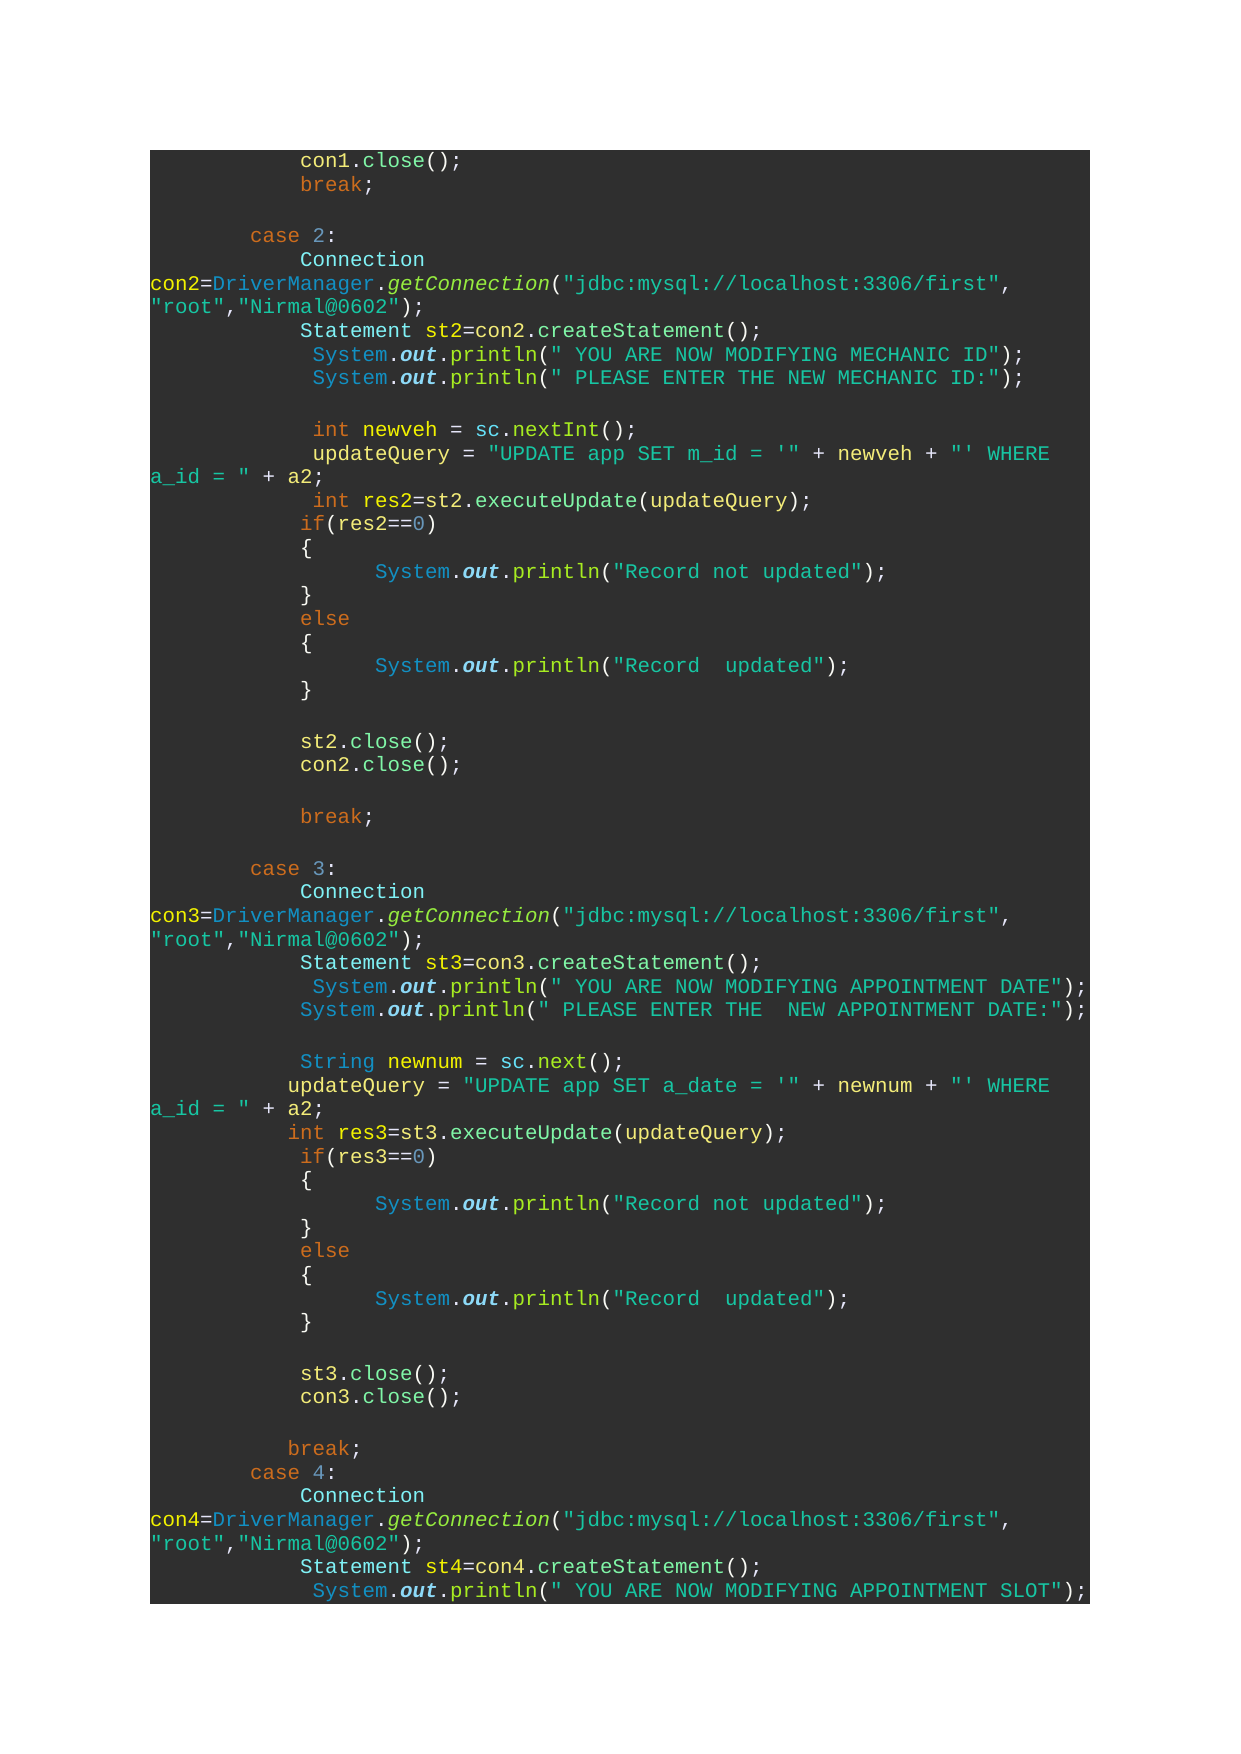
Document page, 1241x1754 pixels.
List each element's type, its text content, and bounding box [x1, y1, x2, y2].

text int res2=st2.executeUpdate(updateQuery); [150, 490, 1090, 513]
text { [150, 1169, 1090, 1193]
text con2.close(); [150, 754, 1090, 778]
text st3.close(); [150, 1363, 1090, 1387]
text System.out.println(" YOU ARE NOW MODIFYING APPOINTMENT SLOT"); [150, 1580, 1090, 1604]
text System.out.println("Record not updated"); [150, 1193, 1090, 1217]
text else [150, 1240, 1090, 1264]
text Connection con2=DriverManager.getConnection("jdbc:mysql://localhost:3306/first", "root","Nirmal@0602"); [150, 249, 1090, 320]
text { [150, 537, 1090, 561]
text System.out.println(" YOU ARE NOW MODIFYING MECHANIC ID"); [150, 343, 1090, 367]
text String newnum = sc.next(); [150, 1051, 1090, 1075]
text updateQuery = "UPDATE app SET a_date = '" + newnum + "' WHERE a_id = " + a2; [150, 1075, 1090, 1122]
text { [150, 1264, 1090, 1288]
text break; [150, 174, 1090, 197]
text } [150, 1311, 1090, 1335]
text int newveh = sc.nextInt(); [150, 419, 1090, 442]
text Statement st2=con2.createStatement(); [150, 320, 1090, 343]
text } [150, 584, 1090, 608]
text if(res2==0) [150, 513, 1090, 537]
text System.out.println(" YOU ARE NOW MODIFYING APPOINTMENT DATE"); [150, 976, 1090, 999]
text if(res3==0) [150, 1146, 1090, 1169]
text else [150, 608, 1090, 632]
text int res3=st3.executeUpdate(updateQuery); [150, 1122, 1090, 1146]
text System.out.println("Record updated"); [150, 1288, 1090, 1311]
text Connection con4=DriverManager.getConnection("jdbc:mysql://localhost:3306/first", "root","Nirmal@0602"); [150, 1486, 1090, 1556]
text con1.close(); [150, 150, 1090, 174]
text Statement st3=con3.createStatement(); [150, 952, 1090, 976]
text System.out.println(" PLEASE ENTER THE NEW APPOINTMENT DATE:"); [150, 999, 1090, 1023]
text Statement st4=con4.createStatement(); [150, 1556, 1090, 1580]
text } [150, 1217, 1090, 1240]
text Connection con3=DriverManager.getConnection("jdbc:mysql://localhost:3306/first", "root","Nirmal@0602"); [150, 881, 1090, 952]
text System.out.println("Record updated"); [150, 655, 1090, 679]
text break; [150, 1438, 1090, 1462]
text st2.close(); [150, 731, 1090, 754]
text } [150, 679, 1090, 703]
text con3.close(); [150, 1387, 1090, 1410]
text System.out.println("Record not updated"); [150, 561, 1090, 584]
text break; [150, 806, 1090, 829]
text case 2: [150, 225, 1090, 249]
text case 4: [150, 1462, 1090, 1486]
text System.out.println(" PLEASE ENTER THE NEW MECHANIC ID:"); [150, 367, 1090, 391]
text { [150, 632, 1090, 655]
text case 3: [150, 858, 1090, 881]
text updateQuery = "UPDATE app SET m_id = '" + newveh + "' WHERE a_id = " + a2; [150, 442, 1090, 490]
